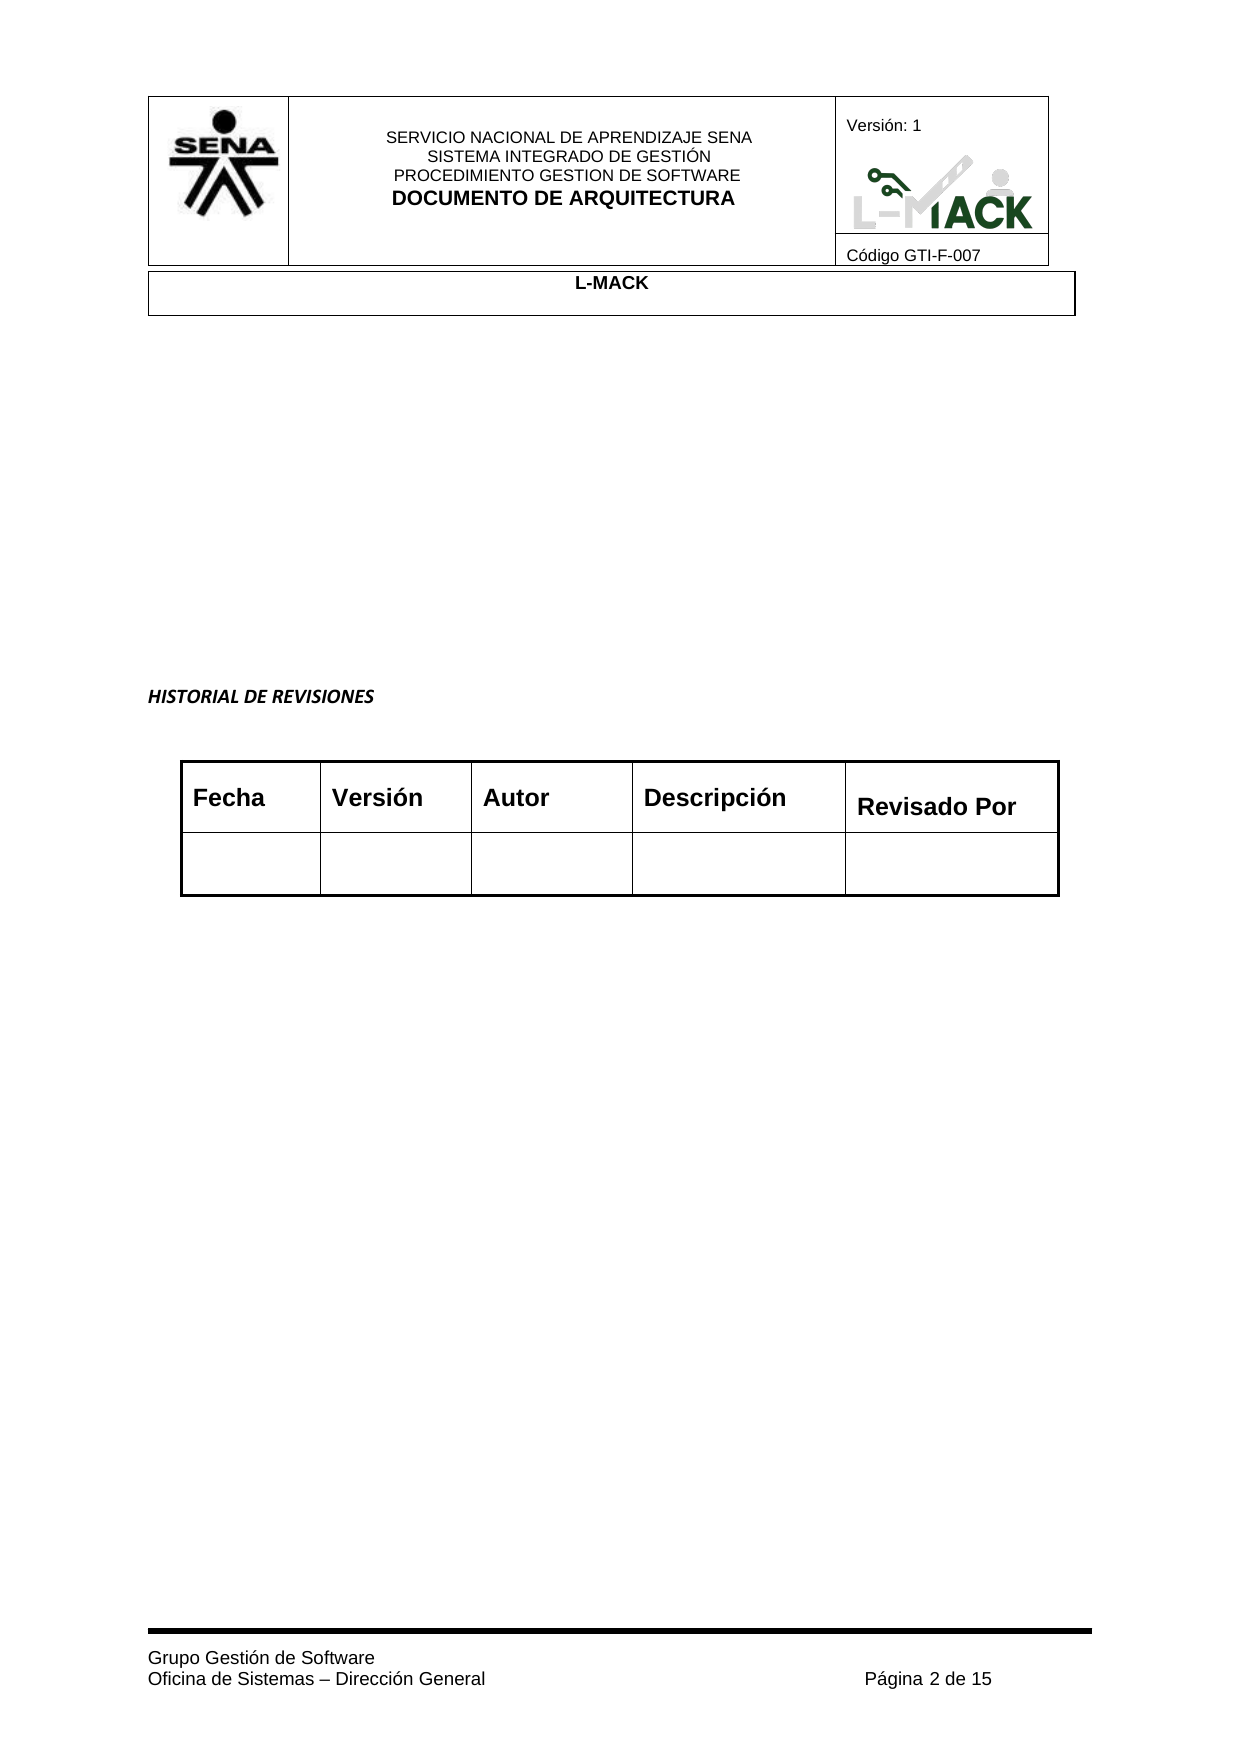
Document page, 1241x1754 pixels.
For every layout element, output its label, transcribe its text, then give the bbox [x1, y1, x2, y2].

table_header Fecha [183, 763, 320, 832]
table_header Revisado Por [846, 763, 1057, 832]
table_cell [183, 833, 320, 893]
picture [846, 149, 1036, 233]
picture [167, 106, 281, 221]
text HISTORIAL DE REVISIONES [148, 683, 1092, 709]
table_cell [472, 833, 632, 893]
table_header Autor [472, 763, 632, 832]
table_header Descripción [633, 763, 845, 832]
table_header Versión [321, 763, 471, 832]
table_cell [321, 833, 471, 893]
table_cell [846, 833, 1057, 893]
table_cell [633, 833, 845, 893]
